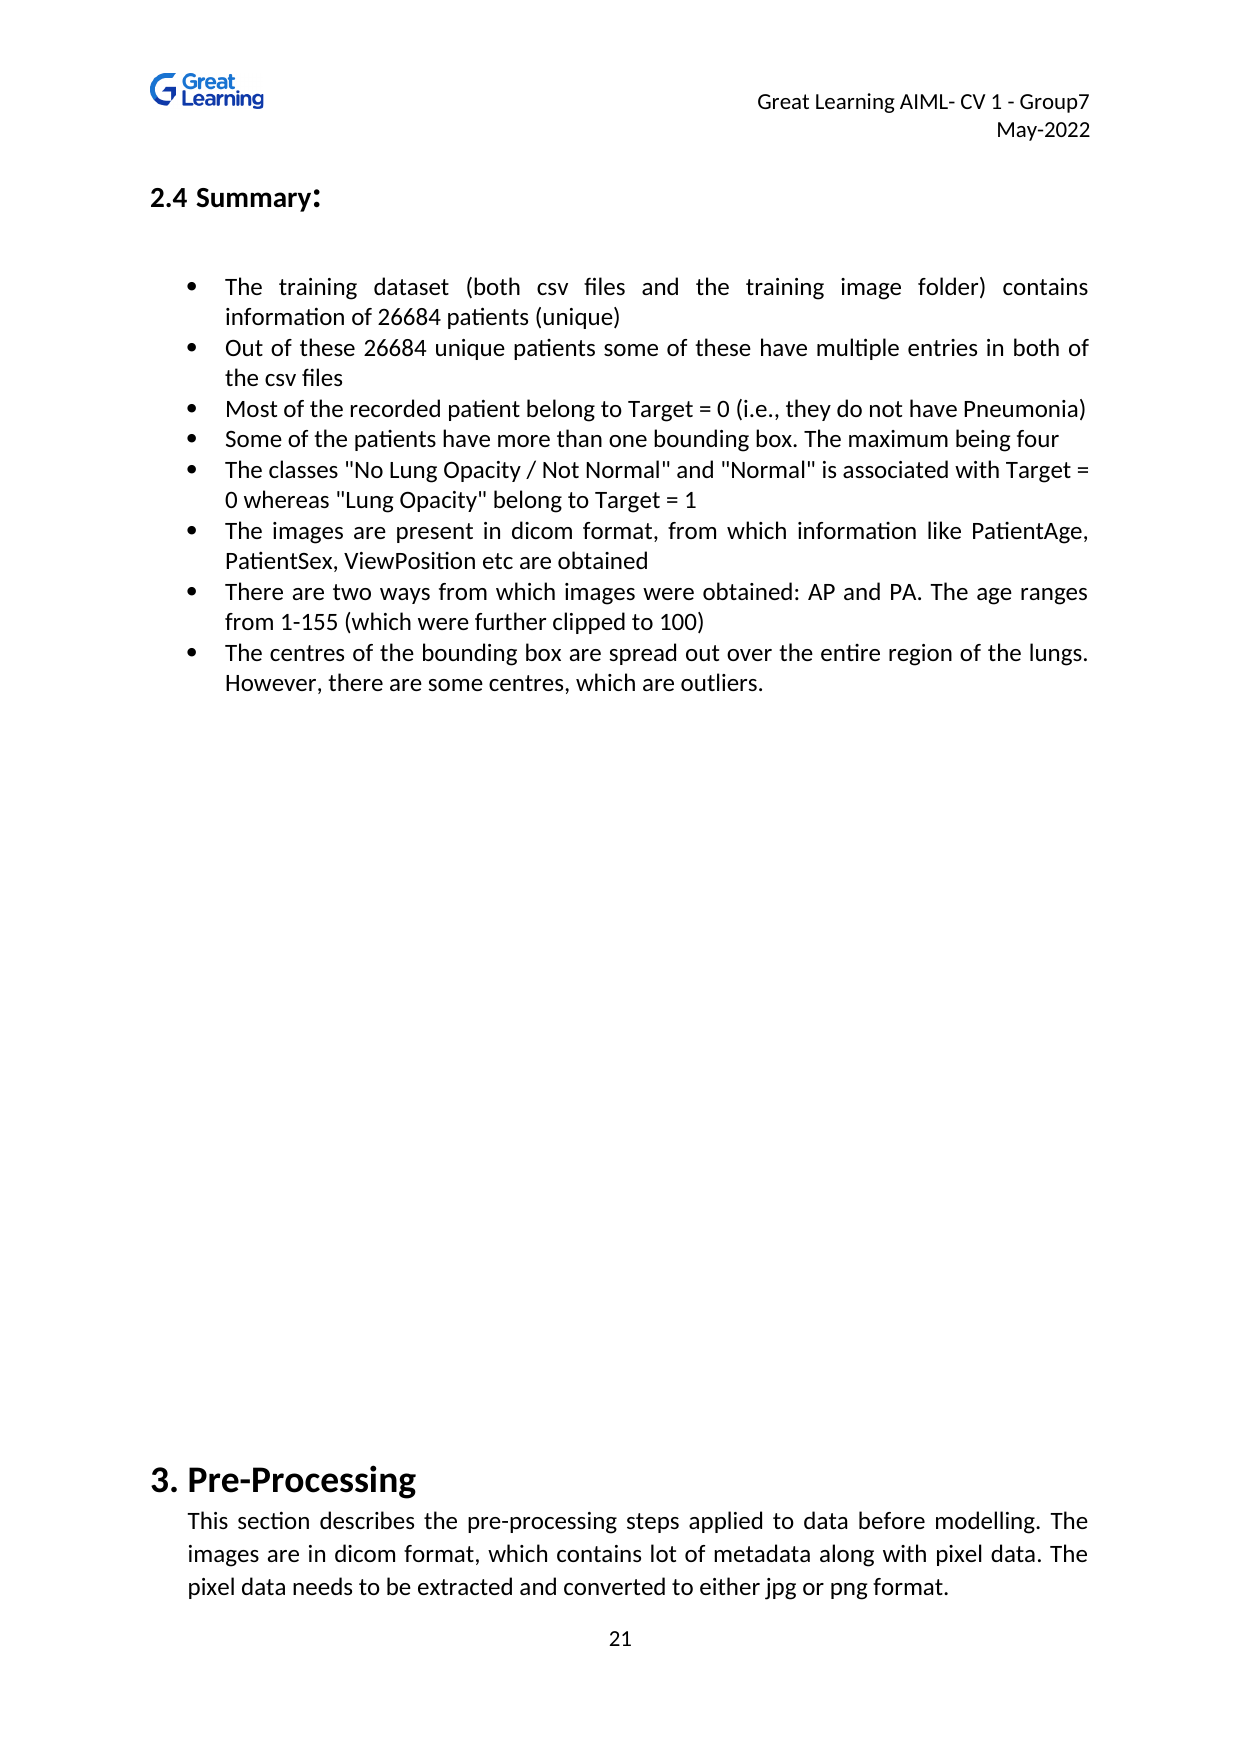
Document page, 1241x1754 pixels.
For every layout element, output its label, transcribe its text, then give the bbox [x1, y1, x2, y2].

list Some of the patients have more than one bounding box. The maximum being four [187, 423, 1090, 454]
subtitle Pre-Processing [150, 1456, 1090, 1501]
picture [150, 73, 264, 109]
list The classes "No Lung Opacity / Not Normal" and "Normal" is associated with Target = 0 whereas "Lung Opacity" belong to Target = 1 [187, 454, 1090, 515]
list Out of these 26684 unique patients some of these have multiple entries in both of the csv files [187, 332, 1090, 393]
list There are two ways from which images were obtained: AP and PA. The age ranges from 1-155 (which were further clipped to 100) [187, 576, 1090, 637]
list Most of the recorded patient belong to Target = 0 (i.e., they do not have Pneumonia) [187, 393, 1090, 423]
list The images are present in dicom format, from which information like PatientAge, PatientSex, ViewPosition etc are obtained [187, 515, 1090, 576]
text This section describes the pre-processing steps applied to data before modelling. The images are in dicom format, which contains lot of metadata along with pixel data. The pixel data needs to be extracted and converted to either jpg or png format. [187, 1505, 1090, 1601]
list The training dataset (both csv files and the training image folder) contains information of 26684 patients (unique) [187, 271, 1090, 332]
list The centres of the bounding box are spread out over the entire region of the lungs. However, there are some centres, which are outliers. [187, 637, 1090, 698]
subtitle 2.4 Summary: [150, 171, 1090, 217]
